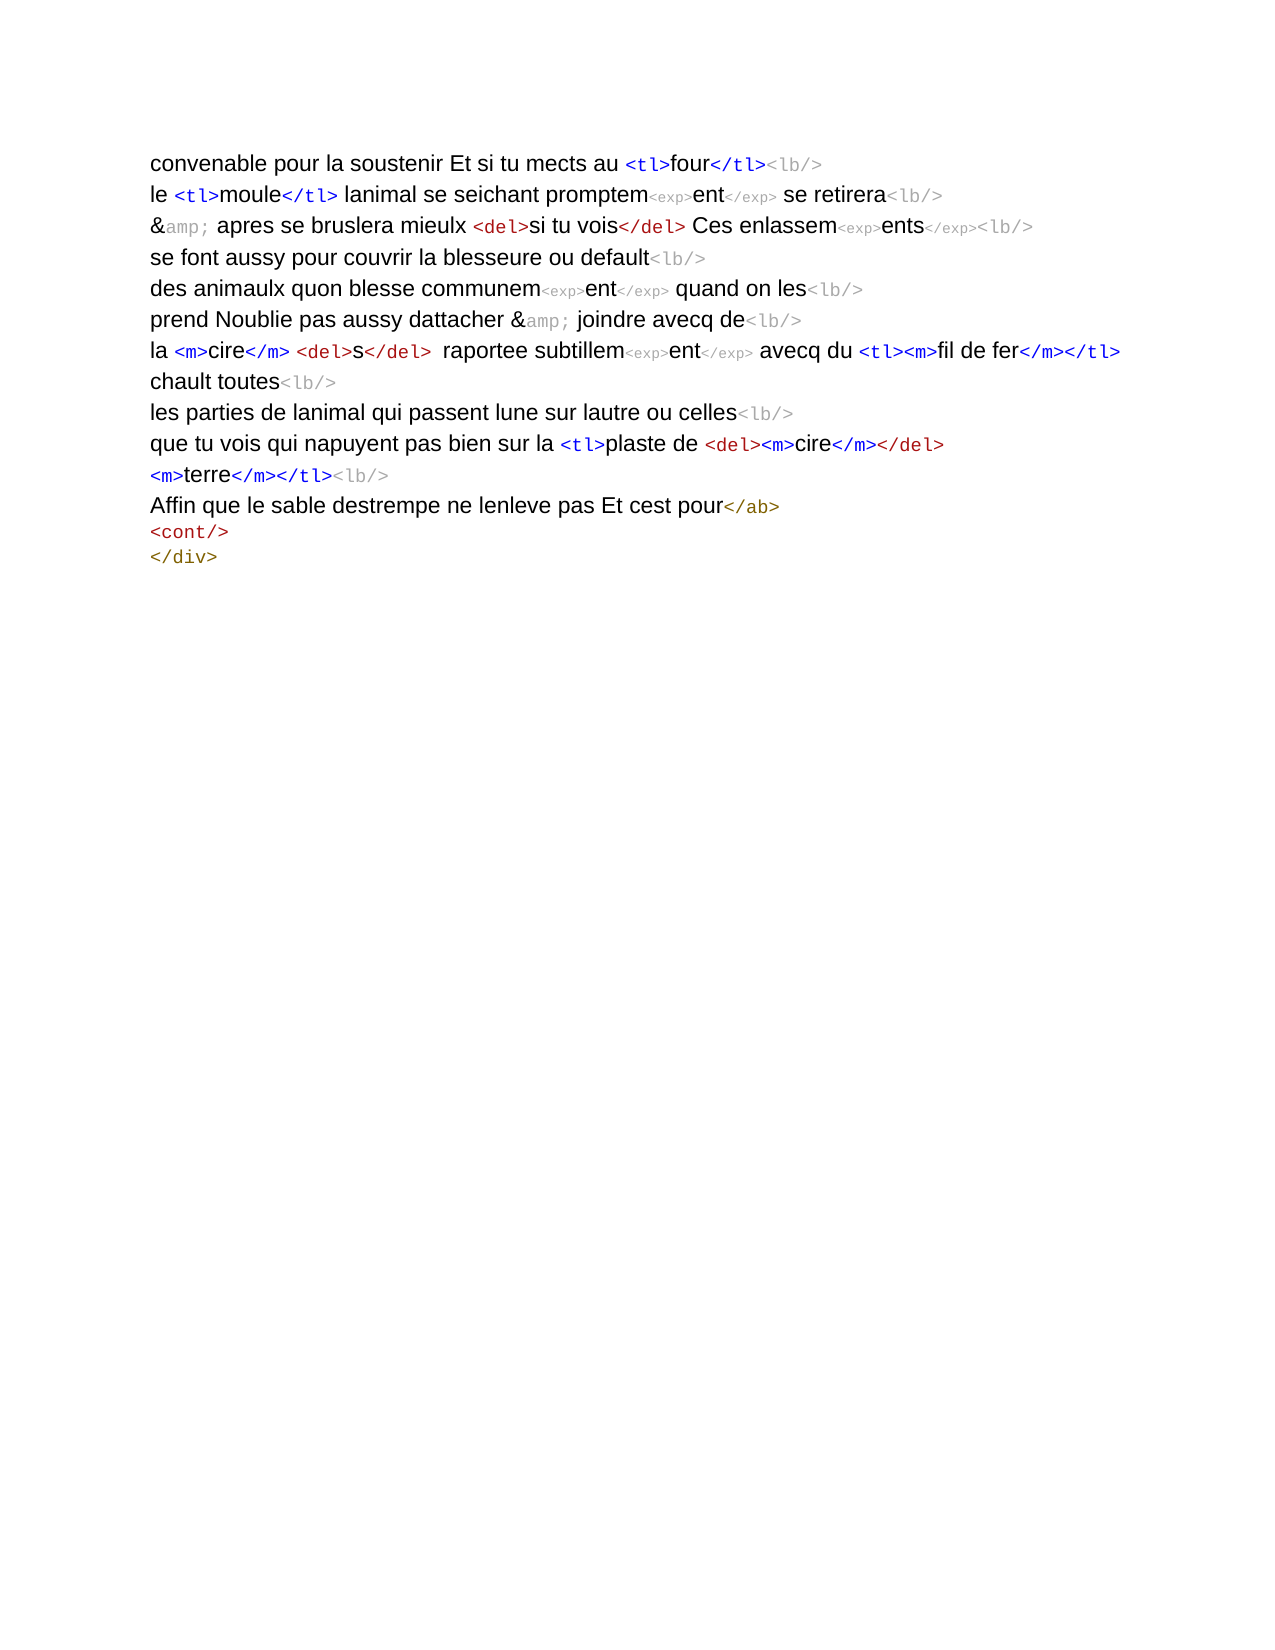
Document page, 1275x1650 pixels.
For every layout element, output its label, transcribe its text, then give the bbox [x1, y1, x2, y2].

text convenable pour la soustenir Et si tu mects au <tl>four</tl><lb/> [150, 150, 1125, 177]
text Affin que le sable destrempe ne lenleve pas Et cest pour</ab> [150, 492, 1125, 519]
text que tu vois qui napuyent pas bien sur la <tl>plaste de <del><m>cire</m></del> <m>terre</m></tl><lb/> [150, 430, 1125, 488]
text </div> [150, 548, 1125, 569]
text les parties de lanimal qui passent lune sur lautre ou celles<lb/> [150, 399, 1125, 426]
text &amp; apres se bruslera mieulx <del>si tu vois</del> Ces enlassem<exp>ents</exp><lb/> [150, 212, 1125, 239]
text des animaulx quon blesse communem<exp>ent</exp> quand on les<lb/> [150, 274, 1125, 302]
text <cont/> [150, 523, 1125, 544]
text prend Noublie pas aussy dattacher &amp; joindre avecq de<lb/> [150, 306, 1125, 333]
text la <m>cire</m> <del>s</del> raportee subtillem<exp>ent</exp> avecq du <tl><m>fil de fer</m></tl> chault toutes<lb/> [150, 337, 1125, 395]
text se font aussy pour couvrir la blesseure ou default<lb/> [150, 243, 1125, 271]
text le <tl>moule</tl> lanimal se seichant promptem<exp>ent</exp> se retirera<lb/> [150, 181, 1125, 208]
